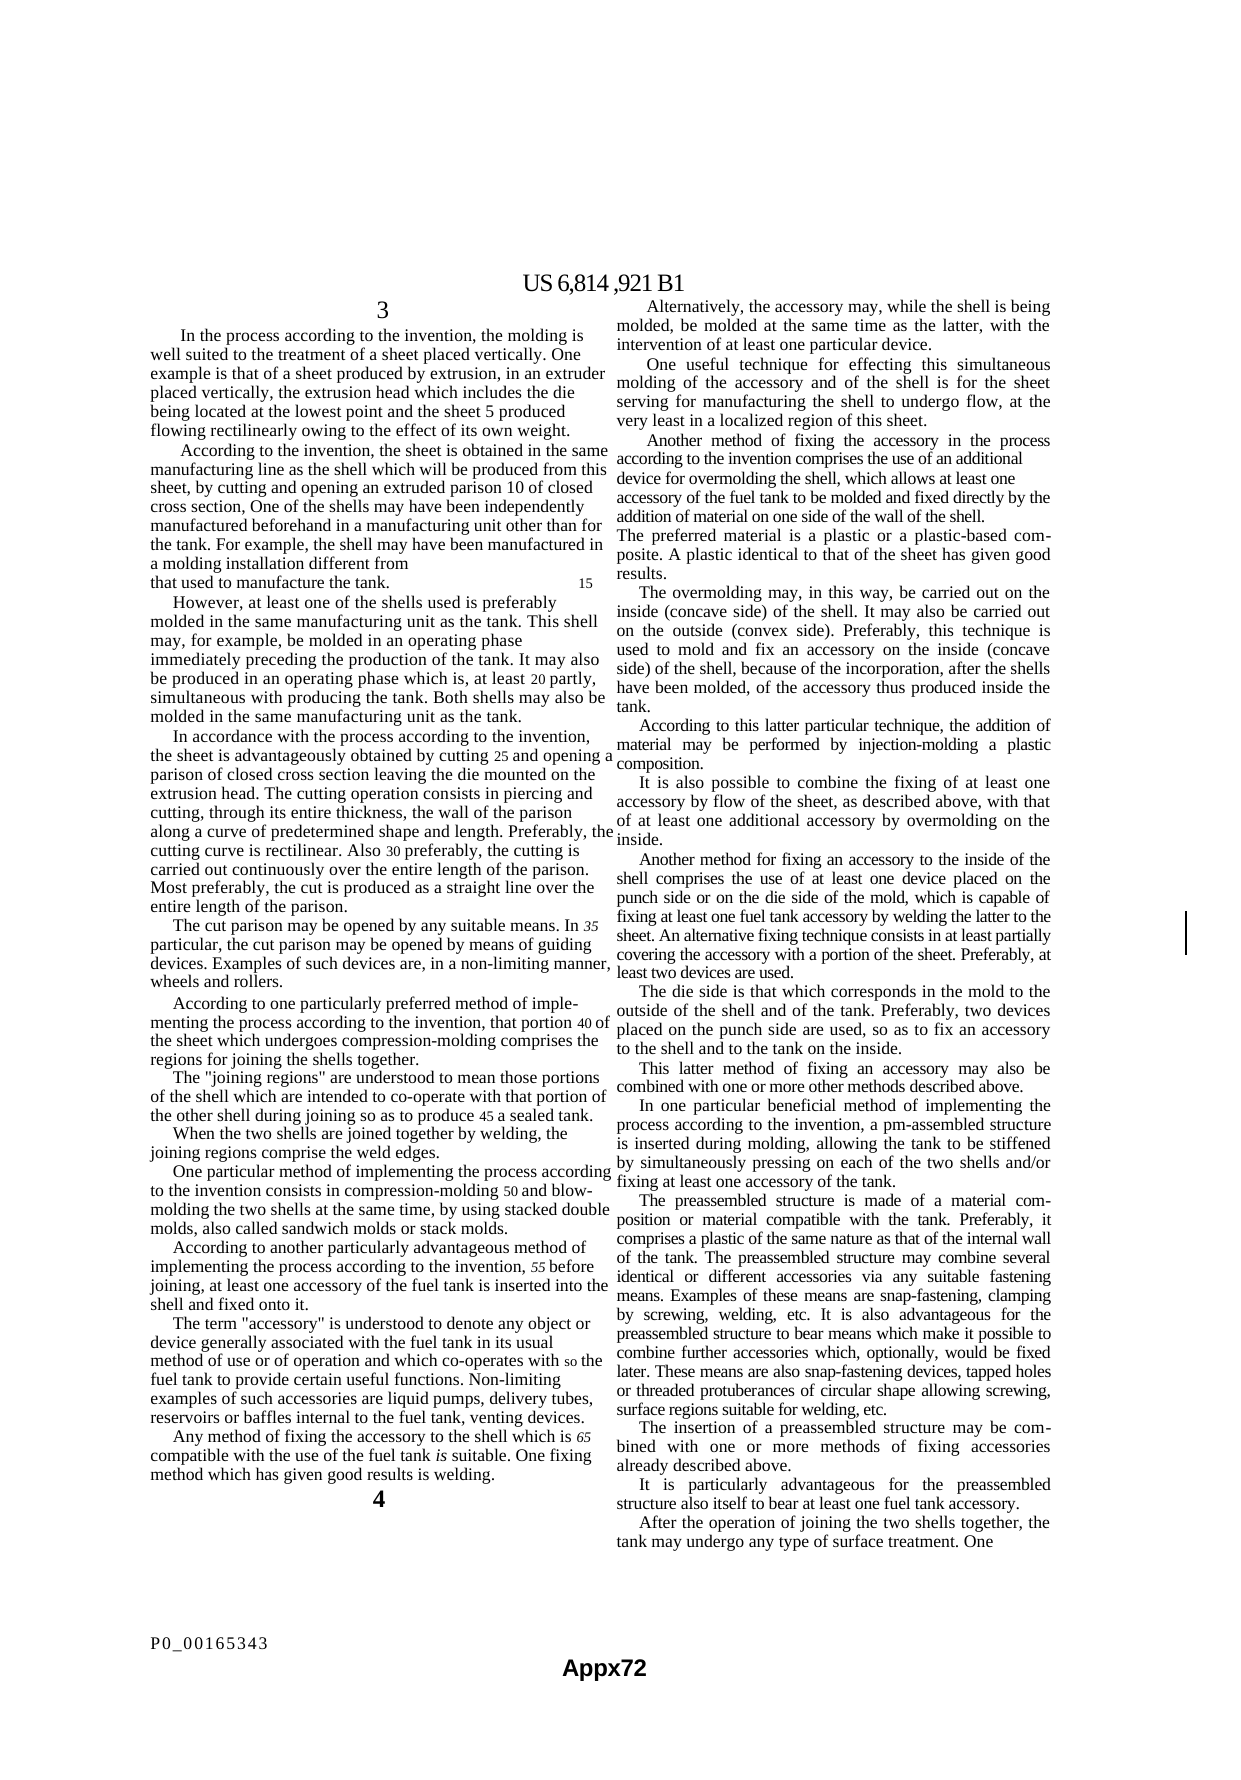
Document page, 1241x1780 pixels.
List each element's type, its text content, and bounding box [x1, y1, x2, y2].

text One particular method of implementing the process according to the invention consists in compression-molding 50 and blow-molding the two shells at the same time, by using stacked double molds, also called sandwich molds or stack molds. [150, 1162, 615, 1238]
text The die side is that which corresponds in the mold to the outside of the shell and of the tank. Preferably, two devices placed on the punch side are used, so as to fix an accessory to the shell and to the tank on the inside. [616, 983, 1051, 1058]
text Any method of fixing the accessory to the shell which is 65 compatible with the use of the fuel tank is suitable. One fixing method which has given good results is welding. [150, 1428, 608, 1484]
text The preferred material is a plastic or a plastic-based composite. A plastic identical to that of the sheet has given good results. [616, 526, 1051, 583]
text According to another particularly advantageous method of implementing the process according to the invention, 55 before joining, at least one accessory of the fuel tank is inserted into the shell and fixed onto it. [150, 1238, 615, 1314]
text Another method for fixing an accessory to the inside of the shell comprises the use of at least one device placed on the punch side or on the die side of the mold, which is capable of fixing at least one fuel tank accessory by welding the latter to the sheet. An alternative fixing technique consists in at least partially covering the accessory with a portion of the sheet. Preferably, at least two devices are used. [616, 850, 1051, 983]
text The preassembled structure is made of a material composition or material compatible with the tank. Preferably, it comprises a plastic of the same nature as that of the internal wall of the tank. The preassembled structure may combine several identical or different accessories via any suitable fastening means. Examples of these means are snap-fastening, clamping by screwing, welding, etc. It is also advantageous for the preassembled structure to bear means which make it possible to combine further accessories which, optionally, would be fixed later. These means are also snap-fastening devices, tapped holes or threaded protuberances of circular shape allowing screwing, surface regions suitable for welding, etc. [616, 1192, 1051, 1419]
text Another method of fixing the accessory in the process according to the invention comprises the use of an additional [616, 432, 1051, 468]
text that used to manufacture the tank. 15 [150, 574, 615, 593]
text The term "accessory" is understood to denote any object or device generally associated with the fuel tank in its usual method of use or of operation and which co-operates with so the fuel tank to provide certain useful functions. Non-limiting examples of such accessories are liquid pumps, delivery tubes, reservoirs or baffles internal to the fuel tank, venting devices. [150, 1314, 608, 1427]
text One useful technique for effecting this simultaneous molding of the accessory and of the shell is for the sheet serving for manufacturing the shell to undergo flow, at the very least in a localized region of this sheet. [616, 355, 1051, 431]
text However, at least one of the shells used is preferably molded in the same manufacturing unit as the tank. This shell may, for example, be molded in an operating phase immediately preceding the production of the tank. It may also be produced in an operating phase which is, at least 20 partly, simultaneous with producing the tank. Both shells may also be molded in the same manufacturing unit as the tank. [150, 593, 615, 726]
text US 6,814 ,921 B1 [150, 271, 1059, 296]
text After the operation of joining the two shells together, the tank may undergo any type of surface treatment. One [616, 1513, 1051, 1552]
text The insertion of a preassembled structure may be combined with one or more methods of fixing accessories already described above. [616, 1419, 1051, 1475]
text P0_00165343 [150, 1634, 1059, 1653]
text It is particularly advantageous for the preassembled structure also itself to bear at least one fuel tank accessory. [616, 1475, 1051, 1513]
text It is also possible to combine the fixing of at least one accessory by flow of the sheet, as described above, with that of at least one additional accessory by overmolding on the inside. [616, 774, 1051, 849]
text According to the invention, the sheet is obtained in the same manufacturing line as the shell which will be produced from this sheet, by cutting and opening an extruded parison 10 of closed cross section, One of the shells may have been independently manufactured beforehand in a manufacturing unit other than for the tank. For example, the shell may have been manufactured in a molding installation different from [150, 441, 615, 573]
text In accordance with the process according to the invention, the sheet is advantageously obtained by cutting 25 and opening a parison of closed cross section leaving the die mounted on the extrusion head. The cutting operation consists in piercing and cutting, through its entire thickness, the wall of the parison along a curve of predetermined shape and length. Preferably, the cutting curve is rectilinear. Also 30 preferably, the cutting is carried out continuously over the entire length of the parison. Most preferably, the cut is produced as a straight line over the entire length of the parison. [150, 727, 615, 917]
text 3 [150, 298, 615, 323]
text accessory of the fuel tank to be molded and fixed directly by the addition of material on one side of the wall of the shell. [616, 488, 1051, 526]
text The overmolding may, in this way, be carried out on the inside (concave side) of the shell. It may also be carried out on the outside (convex side). Preferably, this technique is used to mold and fix an accessory on the inside (concave side) of the shell, because of the incorporation, after the shells have been molded, of the accessory thus produced inside the tank. [616, 583, 1051, 716]
text 4 [150, 1485, 608, 1513]
text In one particular beneficial method of implementing the process according to the invention, a pm-assembled structure is inserted during molding, allowing the tank to be stiffened by simultaneously pressing on each of the two shells and/or fixing at least one accessory of the tank. [616, 1097, 1051, 1191]
text Alternatively, the accessory may, while the shell is being molded, be molded at the same time as the latter, with the intervention of at least one particular device. [616, 298, 1051, 355]
text This latter method of fixing an accessory may also be combined with one or more other methods described above. [616, 1059, 1051, 1096]
text device for overmolding the shell, which allows at least one [616, 469, 1051, 488]
text The cut parison may be opened by any suitable means. In 35 particular, the cut parison may be opened by means of guiding devices. Examples of such devices are, in a non-limiting manner, wheels and rollers. [150, 917, 615, 992]
text According to this latter particular technique, the addition of material may be performed by injection-molding a plastic composition. [616, 717, 1051, 774]
text In the process according to the invention, the molding is well suited to the treatment of a sheet placed vertically. One example is that of a sheet produced by extrusion, in an extruder placed vertically, the extrusion head which includes the die being located at the lowest point and the sheet 5 produced flowing rectilinearly owing to the effect of its own weight. [150, 326, 615, 440]
text According to one particularly preferred method of implementing the process according to the invention, that portion 40 of the sheet which undergoes compression-molding comprises the regions for joining the shells together. [150, 995, 615, 1069]
text The "joining regions" are understood to mean those portions of the shell which are intended to co-operate with that portion of the other shell during joining so as to produce 45 a sealed tank. [150, 1069, 615, 1125]
text When the two shells are joined together by welding, the joining regions comprise the weld edges. [150, 1125, 585, 1162]
text Appx72 [150, 1655, 1059, 1681]
